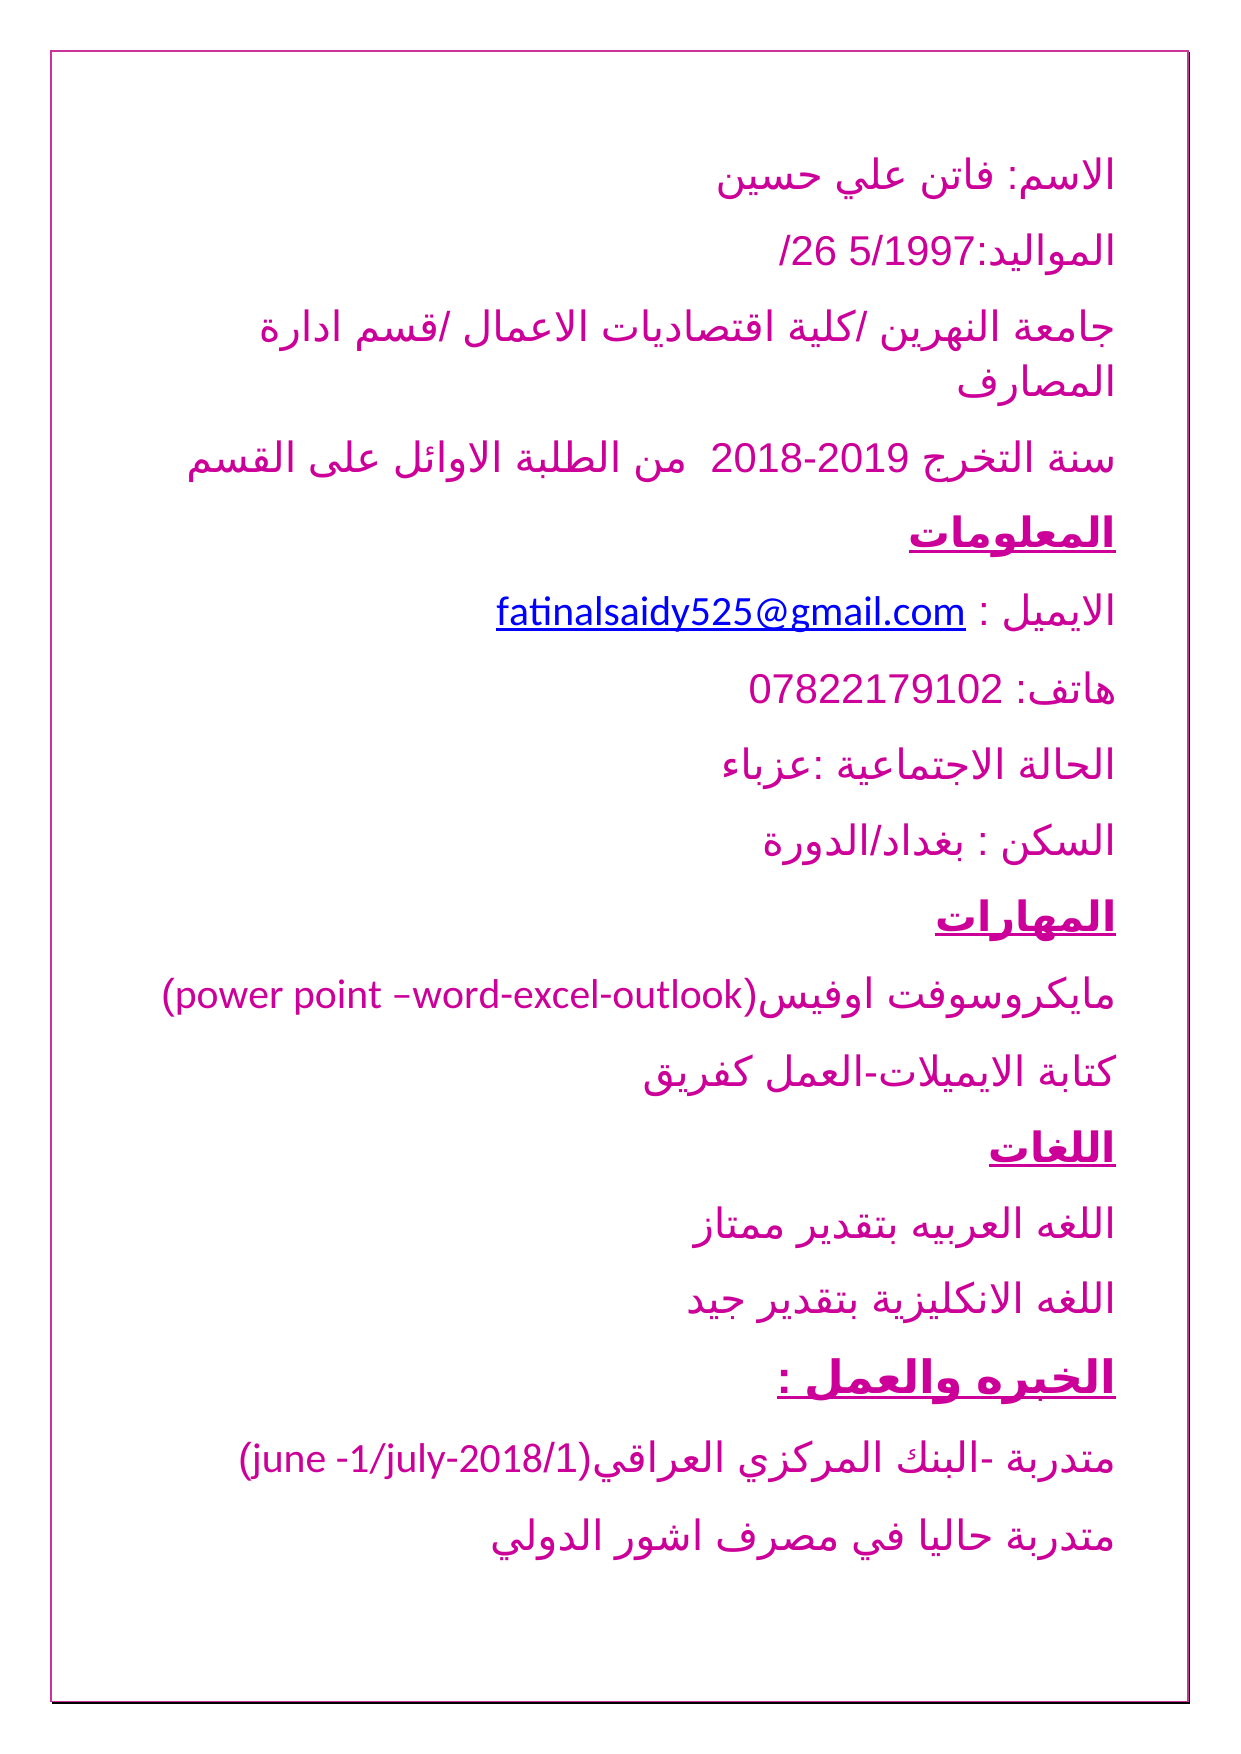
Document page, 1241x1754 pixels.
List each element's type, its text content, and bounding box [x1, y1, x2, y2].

text اللغه الانكليزية بتقدير جيد [158, 1275, 1116, 1323]
text السكن : بغداد/الدورة [158, 816, 1116, 864]
text متدربة -البنك المركزي العراقي(1/june -1/july-2018) [158, 1432, 1116, 1483]
text كتابة الايميلات-العمل كفريق [158, 1047, 1116, 1095]
text هاتف: 07822179102 [158, 664, 1116, 712]
text الاسم: فاتن علي حسين [158, 150, 1116, 198]
text اللغات [158, 1123, 1116, 1171]
text المعلومات [158, 509, 1116, 557]
text الخبره والعمل : [158, 1351, 1116, 1403]
text الايميل : fatinalsaidy525@gmail.com [158, 585, 1116, 636]
text الحالة الاجتماعية :عزباء [158, 740, 1116, 788]
text المهارات [158, 892, 1116, 940]
text متدربة حاليا في مصرف اشور الدولي [158, 1511, 1116, 1559]
text اللغه العربيه بتقدير ممتاز [158, 1199, 1116, 1247]
text سنة التخرج 2019-2018 من الطلبة الاوائل على القسم [158, 433, 1116, 481]
text مايكروسوفت اوفيس(power point –word-excel-outlook) [158, 968, 1116, 1019]
text جامعة النهرين /كلية اقتصاديات الاعمال /قسم ادارة المصارف [158, 302, 1116, 405]
text المواليد:5/1997 26/ [158, 226, 1116, 274]
